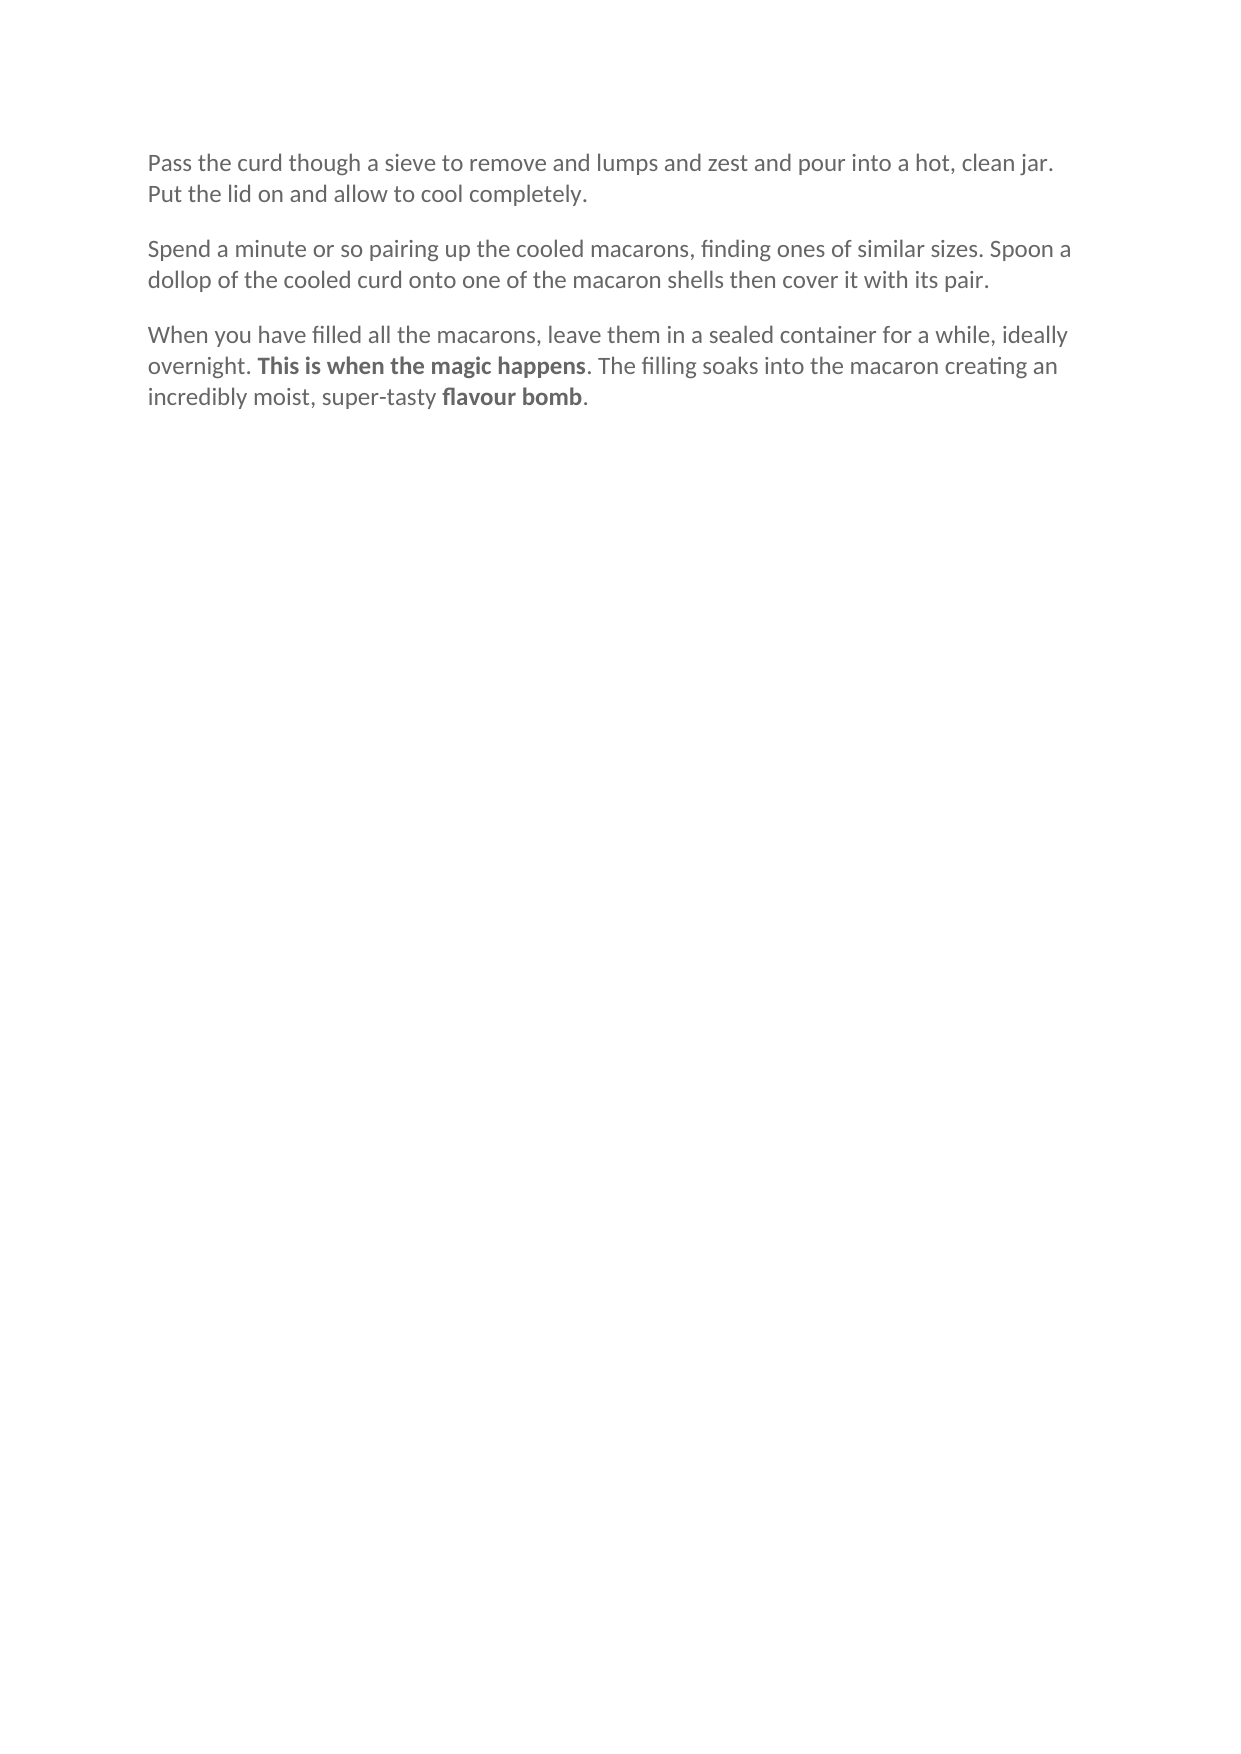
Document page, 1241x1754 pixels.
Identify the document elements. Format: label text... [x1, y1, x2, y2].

text When you have filled all the macarons, leave them in a sealed container for a while, ideally overnight. This is when the magic happens. The filling soaks into the macaron creating an incredibly moist, super-tasty flavour bomb. [148, 320, 1093, 411]
text Spend a minute or so pairing up the cooled macarons, finding ones of similar sizes. Spoon a dollop of the cooled curd onto one of the macaron shells then cover it with its pair. [148, 234, 1093, 295]
text Pass the curd though a sieve to remove and lumps and zest and pour into a hot, clean jar. Put the lid on and allow to cool completely. [148, 148, 1093, 209]
